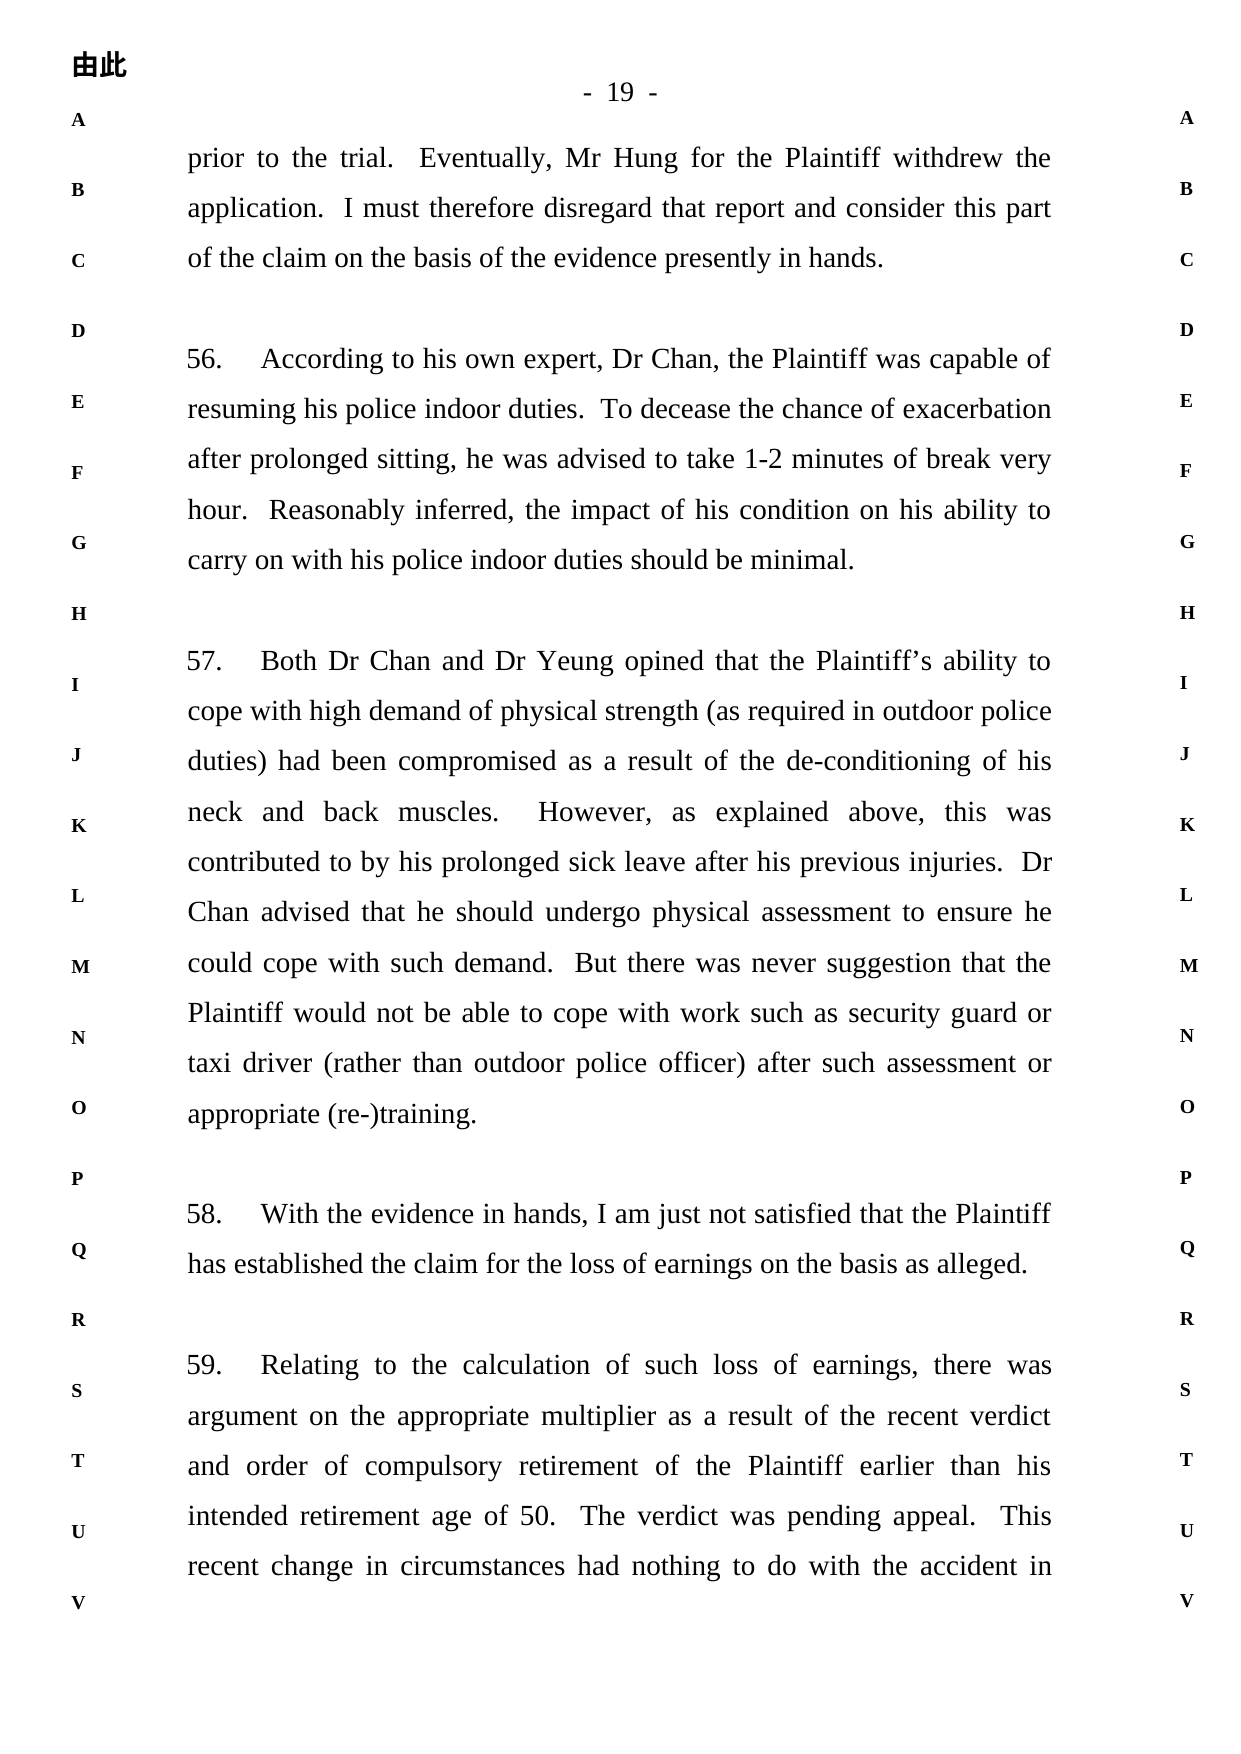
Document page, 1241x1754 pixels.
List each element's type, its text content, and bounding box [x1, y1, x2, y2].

list Both Dr Chan and Dr Yeung opined that the Plaintiff’s ability to cope with high demand of physical strength (as required in outdoor police duties) had been compromised as a result of the de-conditioning of his neck and back muscles. However, as explained above, this was contributed to by his prolonged sick leave after his previous injuries. Dr Chan advised that he should undergo physical assessment to ensure he could cope with such demand. But there was never suggestion that the Plaintiff would not be able to cope with work such as security guard or taxi driver (rather than outdoor police officer) after such assessment or appropriate (re-)training. [186, 643, 1053, 1129]
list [186, 1347, 1053, 1582]
list According to his own expert, Dr Chan, the Plaintiff was capable of resuming his police indoor duties. To decease the chance of exacerbation after prolonged sitting, he was advised to take 1-2 minutes of break very hour. Reasonably inferred, the impact of his condition on his ability to carry on with his police indoor duties should be minimal. [186, 341, 1053, 576]
list With the evidence in hands, I am just not satisfied that the Plaintiff has established the claim for the loss of earnings on the basis as alleged. [186, 1196, 1053, 1280]
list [186, 140, 1053, 274]
